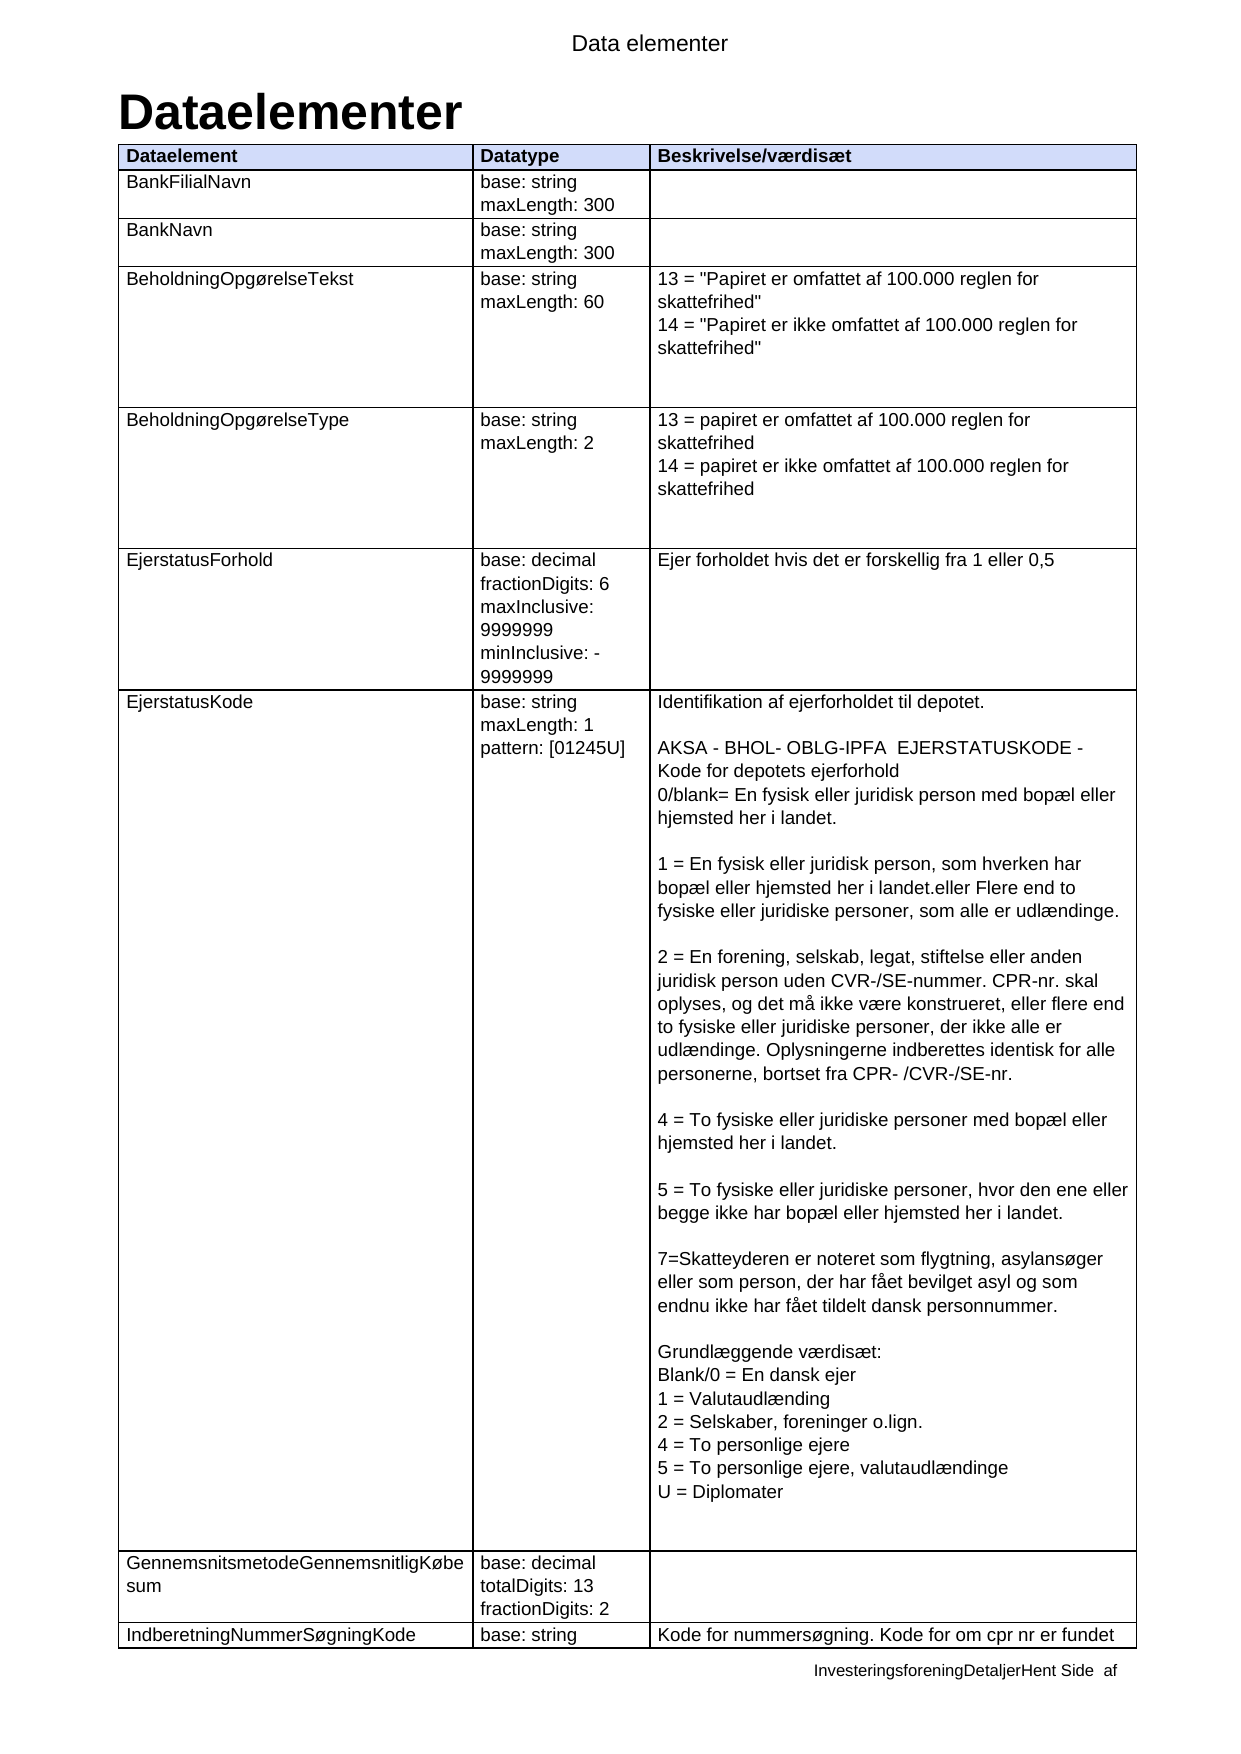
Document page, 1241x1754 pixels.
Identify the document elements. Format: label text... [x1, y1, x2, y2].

table_cell [651, 171, 1136, 217]
table_cell base: string maxLength: 2 [474, 408, 649, 548]
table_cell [119, 1623, 472, 1647]
table_cell base: string maxLength: 300 [474, 171, 649, 217]
table_header Dataelement [119, 145, 472, 169]
table_cell BeholdningOpgørelseTekst [119, 267, 472, 407]
table_cell base: string maxLength: 300 [474, 219, 649, 266]
table_cell EjerstatusKode [119, 691, 472, 1550]
table_cell 13 = papiret er omfattet af 100.000 reglen for skattefrihed 14 = papiret er ikke omfattet af 100.000 reglen for skattefrihed [651, 408, 1136, 548]
table_cell BeholdningOpgørelseType [119, 408, 472, 548]
text Dataelementer [118, 82, 1181, 140]
table_cell base: decimal totalDigits: 13 fractionDigits: 2 [474, 1552, 649, 1622]
table_cell base: decimal fractionDigits: 6 maxInclusive: 9999999 minInclusive: -9999999 [474, 549, 649, 689]
table_cell [651, 219, 1136, 266]
table_cell 13 = "Papiret er omfattet af 100.000 reglen for skattefrihed" 14 = "Papiret er ikke omfattet af 100.000 reglen for skattefrihed" [651, 267, 1136, 407]
table_cell base: string maxLength: 60 [474, 267, 649, 407]
table_cell BankFilialNavn [119, 171, 472, 217]
table_cell BankNavn [119, 219, 472, 266]
table_cell [651, 1552, 1136, 1622]
table_cell GennemsnitsmetodeGennemsnitligKøbesum [119, 1552, 472, 1622]
table_header Datatype [474, 145, 649, 169]
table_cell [651, 1623, 1136, 1647]
table_cell EjerstatusForhold [119, 549, 472, 689]
table_cell Identifikation af ejerforholdet til depotet. AKSA - BHOL- OBLG-IPFA EJERSTATUSKODE - Kode for depotets ejerforhold 0/blank= En fysisk eller juridisk person med bopæl eller hjemsted her i landet. 1 = En fysisk eller juridisk person, som hverken har bopæl eller hjemsted her i landet.eller Flere end to fysiske eller juridiske personer, som alle er udlændinge. 2 = En forening, selskab, legat, stiftelse eller anden juridisk person uden CVR-/SE-nummer. CPR-nr. skal oplyses, og det må ikke være konstrueret, eller flere end to fysiske eller juridiske personer, der ikke alle er udlændinge. Oplysningerne indberettes identisk for alle personerne, bortset fra CPR- /CVR-/SE-nr. 4 = To fysiske eller juridiske personer med bopæl eller hjemsted her i landet. 5 = To fysiske eller juridiske personer, hvor den ene eller begge ikke har bopæl eller hjemsted her i landet. 7=Skatteyderen er noteret som flygtning, asylansøger eller som person, der har fået bevilget asyl og som endnu ikke har fået tildelt dansk personnummer. Grundlæggende værdisæt: Blank/0 = En dansk ejer 1 = Valutaudlænding 2 = Selskaber, foreninger o.lign. 4 = To personlige ejere 5 = To personlige ejere, valutaudlændinge U = Diplomater [651, 691, 1136, 1550]
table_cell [474, 1623, 649, 1647]
table_header Beskrivelse/værdisæt [651, 145, 1136, 169]
table_cell Ejer forholdet hvis det er forskellig fra 1 eller 0,5 [651, 549, 1136, 689]
table_cell base: string maxLength: 1 pattern: [01245U] [474, 691, 649, 1550]
